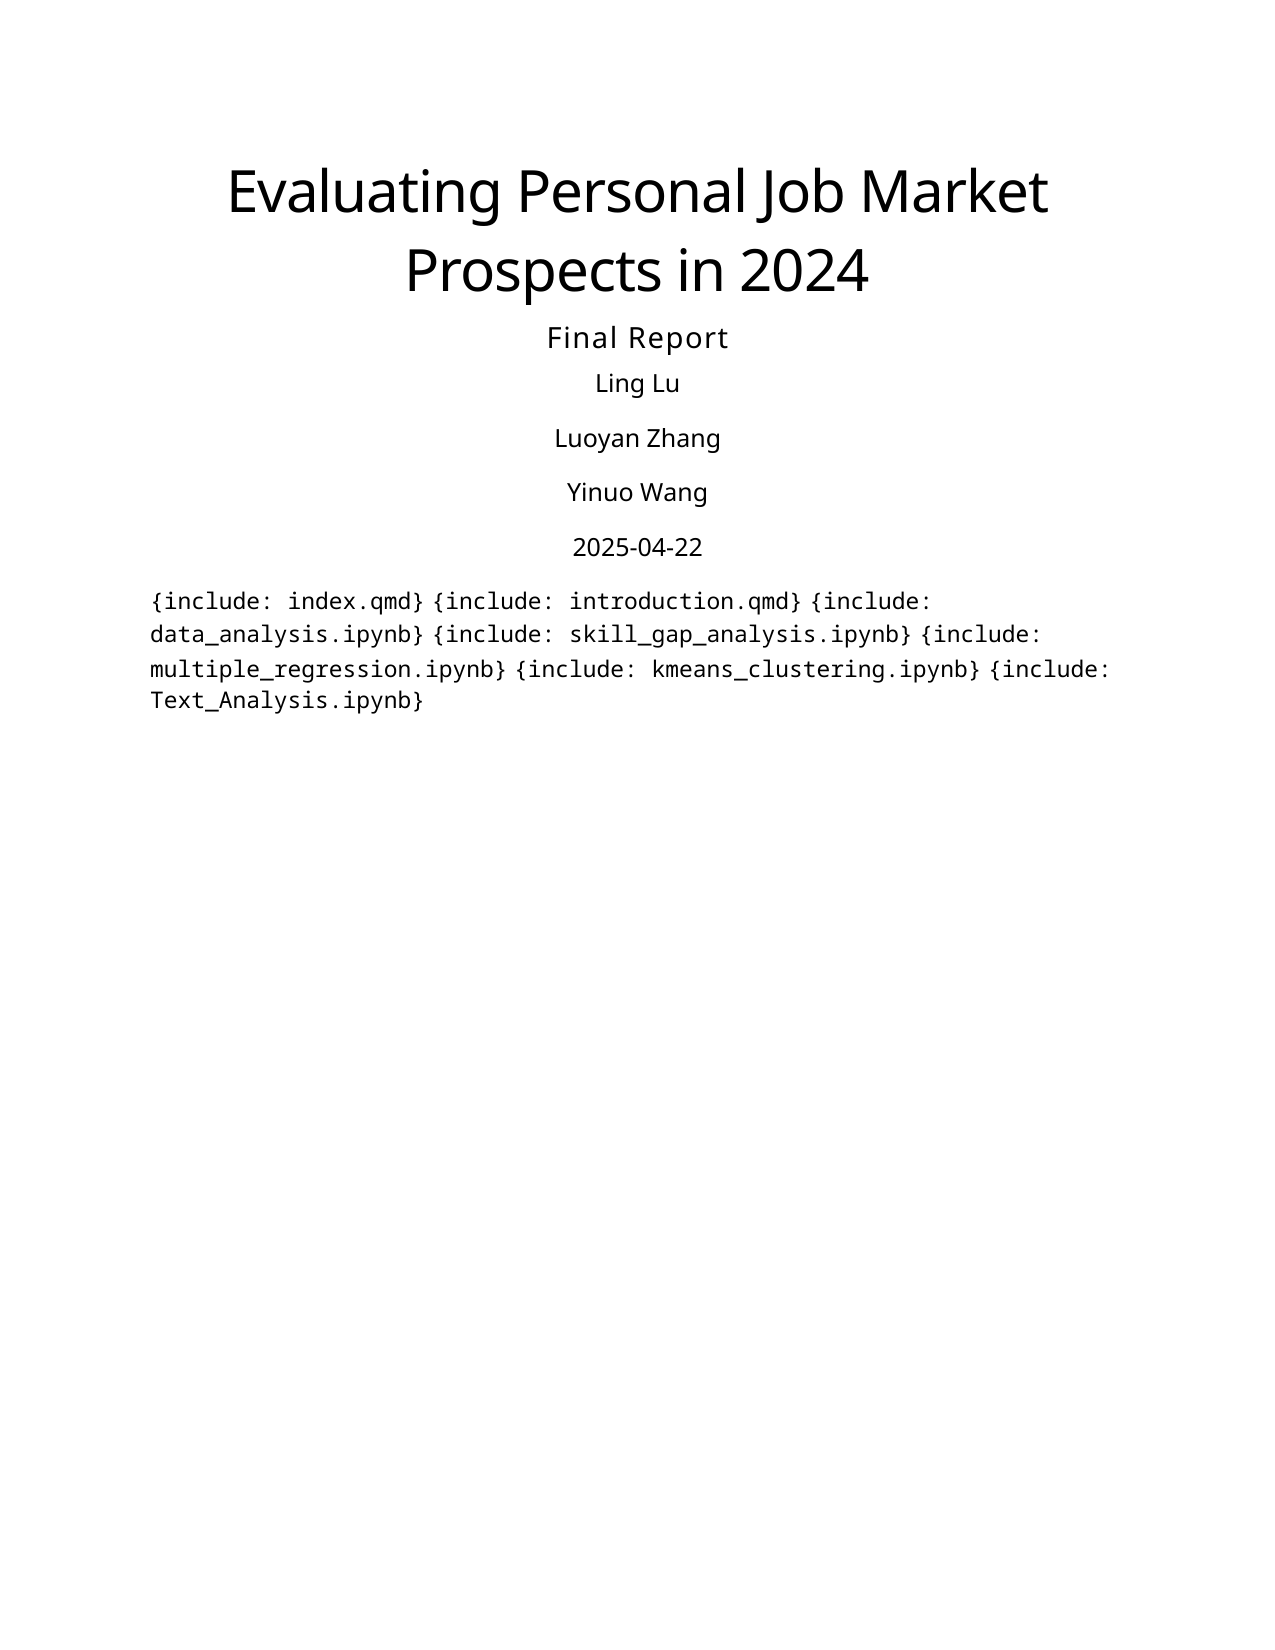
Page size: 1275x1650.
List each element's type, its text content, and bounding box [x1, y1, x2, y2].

subtitle Final Report [150, 317, 1125, 357]
title Evaluating Personal Job Market Prospects in 2024 [150, 150, 1125, 309]
text 2025-04-22 [150, 530, 1125, 564]
text Ling Lu [150, 365, 1125, 399]
text Luoyan Zhang [150, 420, 1125, 454]
text {include: index.qmd} {include: introduction.qmd} {include: data_analysis.ipynb} {include: skill_gap_analysis.ipynb} {include: multiple_regression.ipynb} {include: kmeans_clustering.ipynb} {include: Text_Analysis.ipynb} [150, 585, 1125, 716]
text Yinuo Wang [150, 475, 1125, 509]
